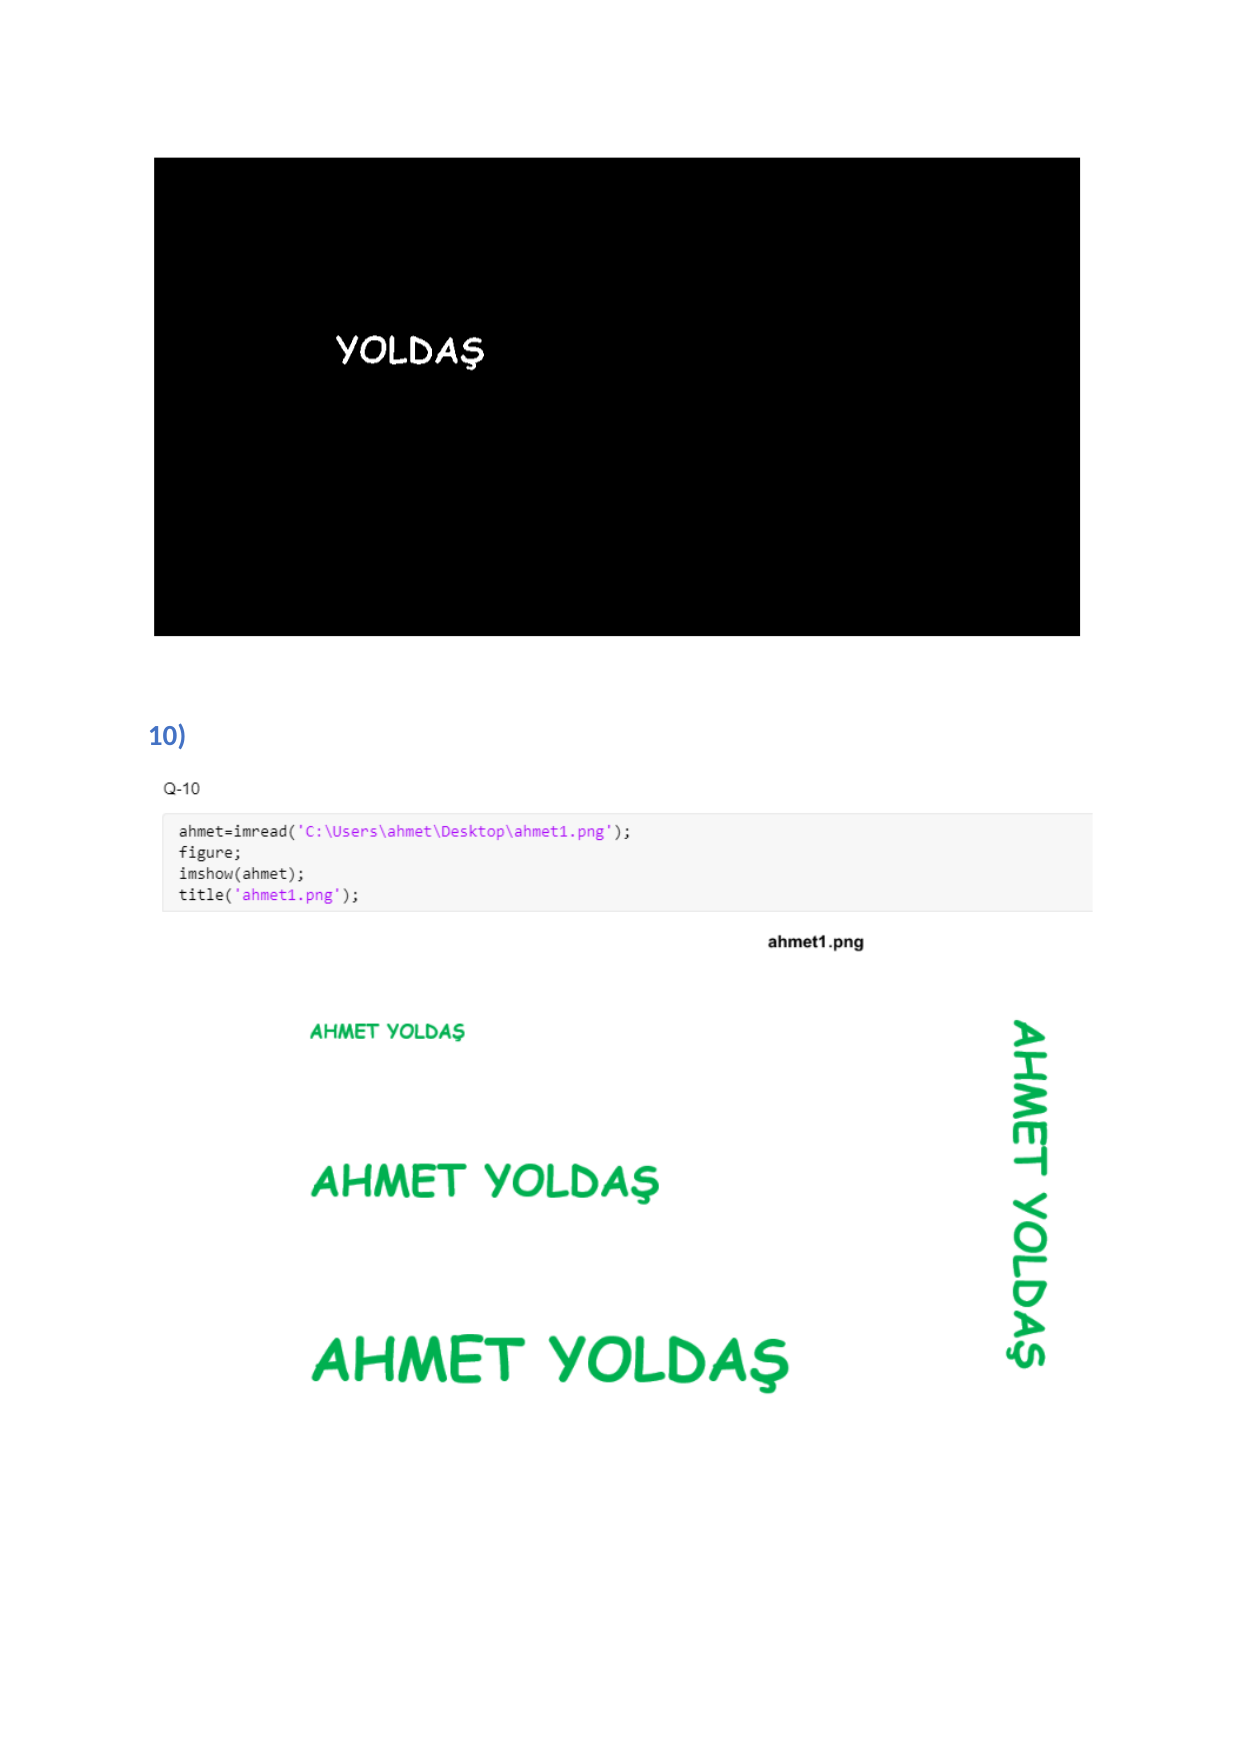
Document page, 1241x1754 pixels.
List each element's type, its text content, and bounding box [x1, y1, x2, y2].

picture [147, 772, 1093, 1453]
picture [147, 147, 1093, 644]
text 10) [148, 717, 1093, 753]
